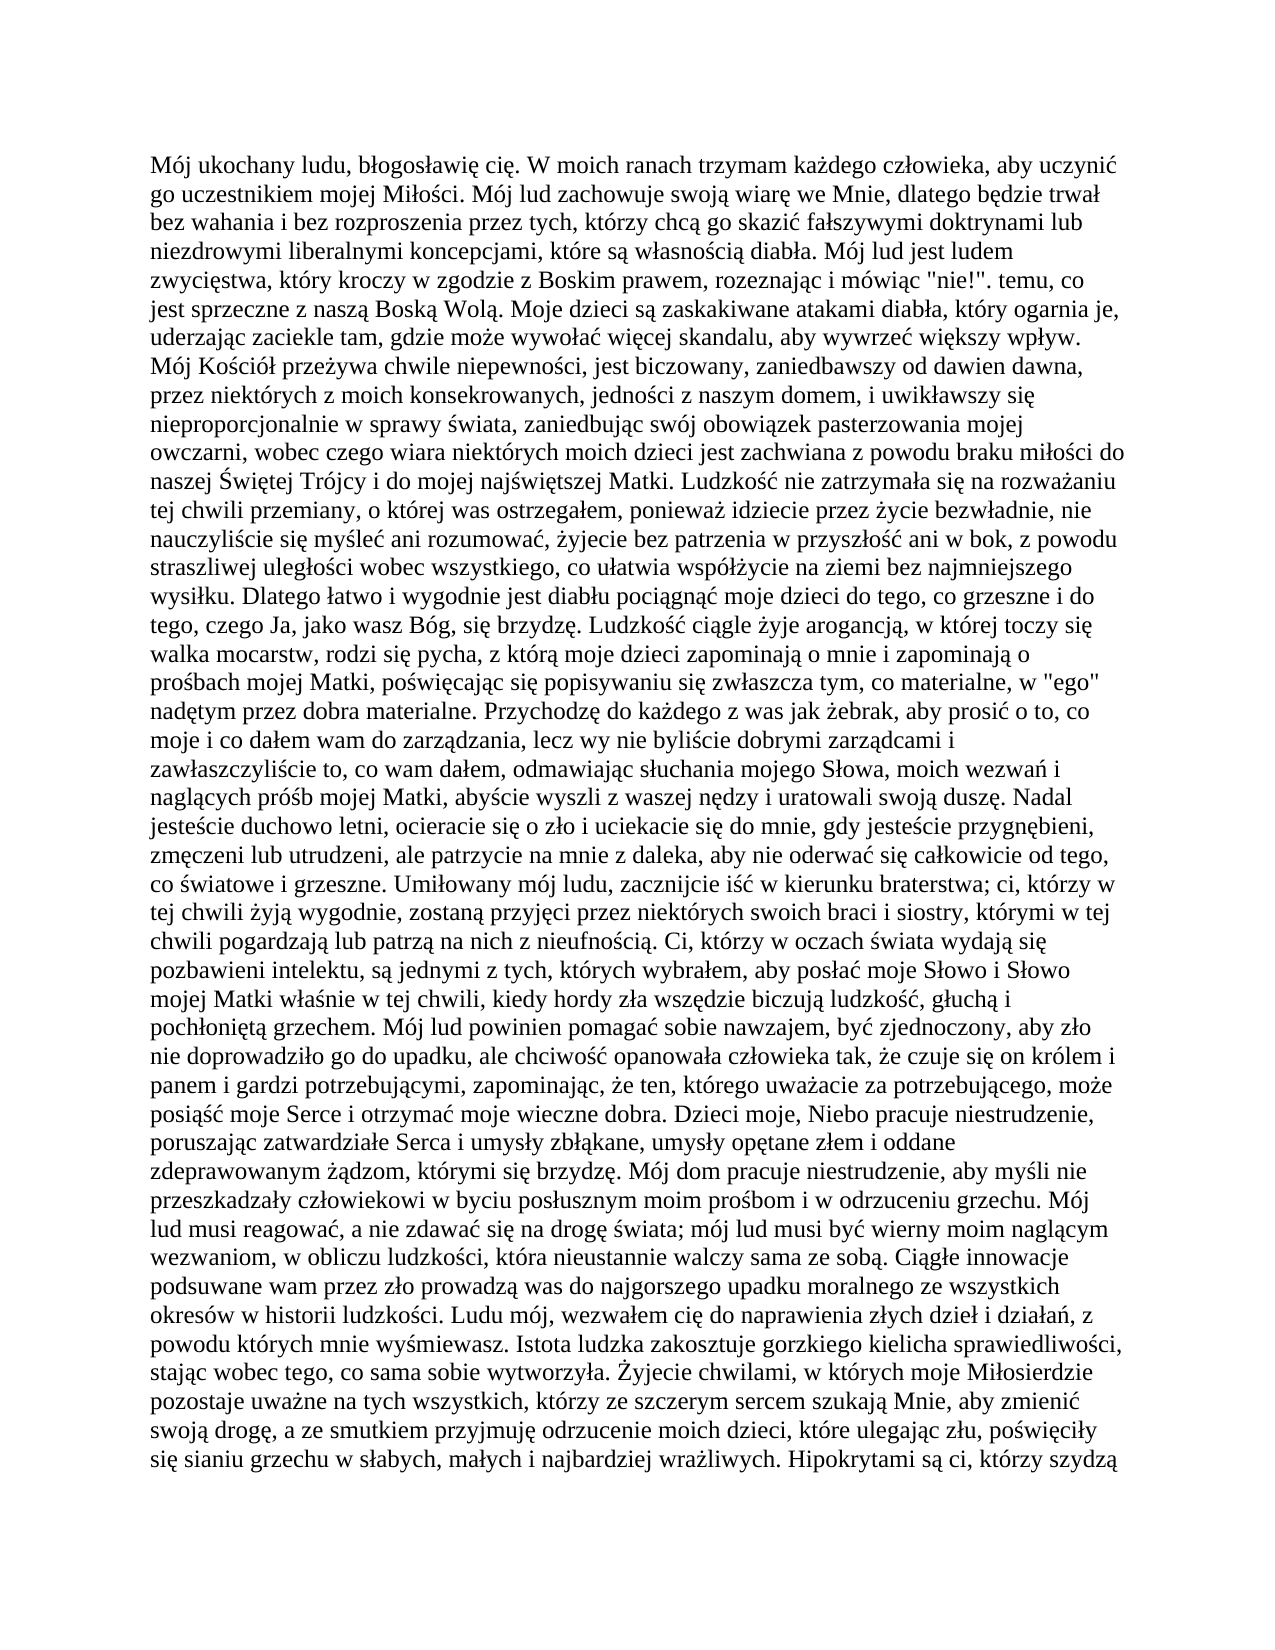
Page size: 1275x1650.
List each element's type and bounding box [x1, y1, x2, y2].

text [150, 150, 1125, 1472]
